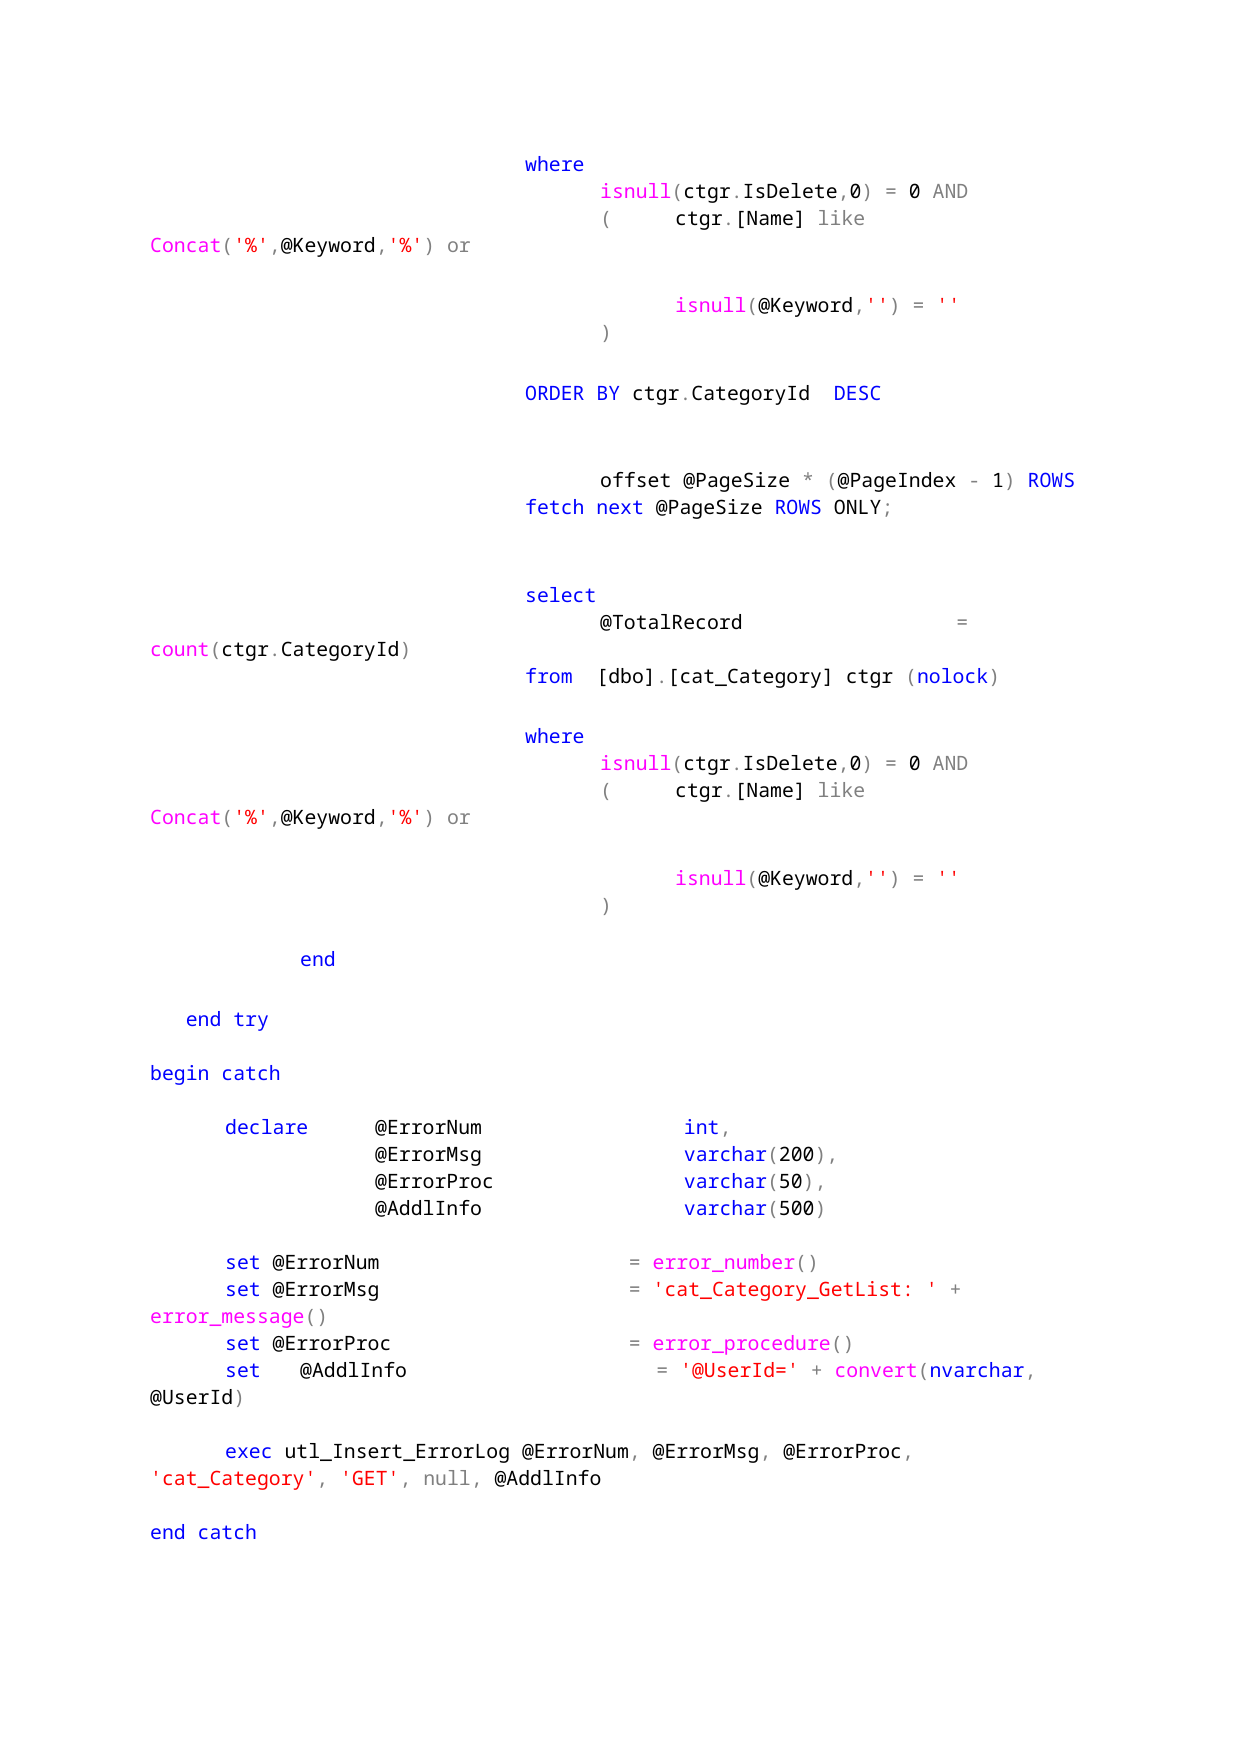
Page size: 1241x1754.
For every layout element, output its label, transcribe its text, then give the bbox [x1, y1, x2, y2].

text end catch [150, 1518, 1090, 1545]
text @TotalRecord = count(ctgr.CategoryId) [150, 608, 1090, 662]
text set @AddlInfo = '@UserId=' + convert(nvarchar, @UserId) [150, 1356, 1090, 1410]
text @ErrorMsg varchar(200), [150, 1140, 1090, 1167]
text isnull(ctgr.IsDelete,0) = 0 AND [150, 749, 1090, 776]
text set @ErrorProc = error_procedure() [150, 1329, 1090, 1356]
text set @ErrorNum = error_number() [150, 1248, 1090, 1275]
text set @ErrorMsg = 'cat_Category_GetList: ' + error_message() [150, 1275, 1090, 1329]
text ) [150, 891, 1090, 918]
text begin catch [150, 1059, 1090, 1086]
text declare @ErrorNum int, [150, 1113, 1090, 1140]
text @AddlInfo varchar(500) [150, 1194, 1090, 1221]
text where [150, 150, 1090, 177]
text from [dbo].[cat_Category] ctgr (nolock) [150, 662, 1090, 689]
text select [150, 581, 1090, 608]
text isnull(@Keyword,'') = '' [150, 864, 1090, 891]
text ( ctgr.[Name] like Concat('%',@Keyword,'%') or [150, 204, 1090, 258]
text exec utl_Insert_ErrorLog @ErrorNum, @ErrorMsg, @ErrorProc, 'cat_Category', 'GET', null, @AddlInfo [150, 1437, 1090, 1491]
text isnull(@Keyword,'') = '' [150, 291, 1090, 318]
text end [150, 945, 1090, 972]
text end try [150, 1005, 1090, 1032]
text where [150, 722, 1090, 749]
text ( ctgr.[Name] like Concat('%',@Keyword,'%') or [150, 776, 1090, 830]
text ) [150, 318, 1090, 345]
text isnull(ctgr.IsDelete,0) = 0 AND [150, 177, 1090, 204]
text offset @PageSize * (@PageIndex - 1) ROWS [150, 466, 1090, 493]
text ORDER BY ctgr.CategoryId DESC [150, 379, 1090, 406]
text @ErrorProc varchar(50), [150, 1167, 1090, 1194]
text fetch next @PageSize ROWS ONLY; [150, 493, 1090, 520]
